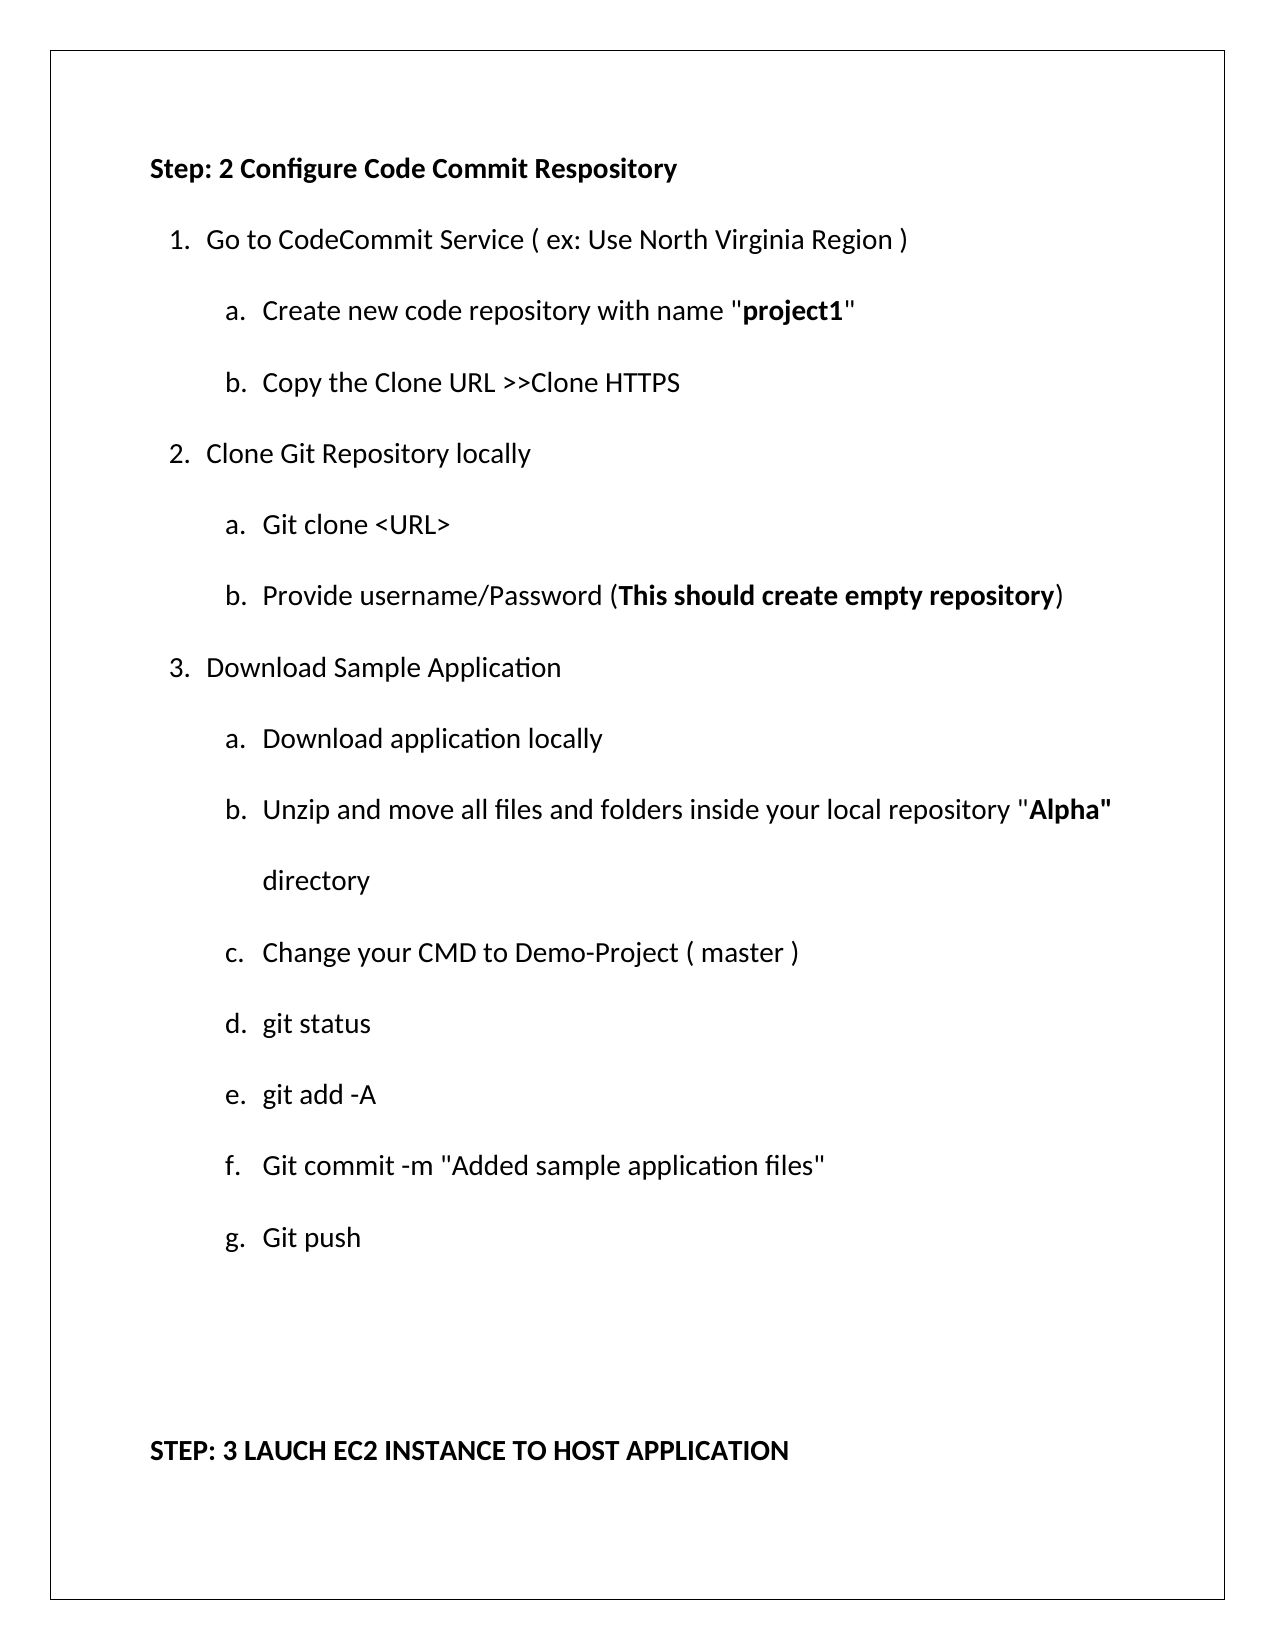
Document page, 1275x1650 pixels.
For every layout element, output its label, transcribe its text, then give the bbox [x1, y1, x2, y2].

list git status [225, 1005, 1125, 1041]
text STEP: 3 LAUCH EC2 INSTANCE TO HOST APPLICATION [150, 1432, 1125, 1468]
list Download Sample Application [169, 649, 1125, 684]
list Unzip and move all files and folders inside your local repository "Alpha" directory [225, 791, 1125, 898]
list Git commit -m "Added sample application files" [225, 1147, 1125, 1183]
list git add -A [225, 1076, 1125, 1112]
list Git push [225, 1219, 1125, 1254]
list Change your CMD to Demo-Project ( master ) [225, 934, 1125, 969]
list Download application locally [225, 720, 1125, 756]
list Git clone <URL> [225, 506, 1125, 542]
list Copy the Clone URL >>Clone HTTPS [225, 364, 1125, 399]
list Clone Git Repository locally [169, 435, 1125, 471]
list Provide username/Password (This should create empty repository) [225, 577, 1125, 613]
list Go to CodeCommit Service ( ex: Use North Virginia Region ) [169, 221, 1125, 257]
text Step: 2 Configure Code Commit Respository [150, 150, 1125, 186]
list Create new code repository with name "project1" [225, 292, 1125, 328]
